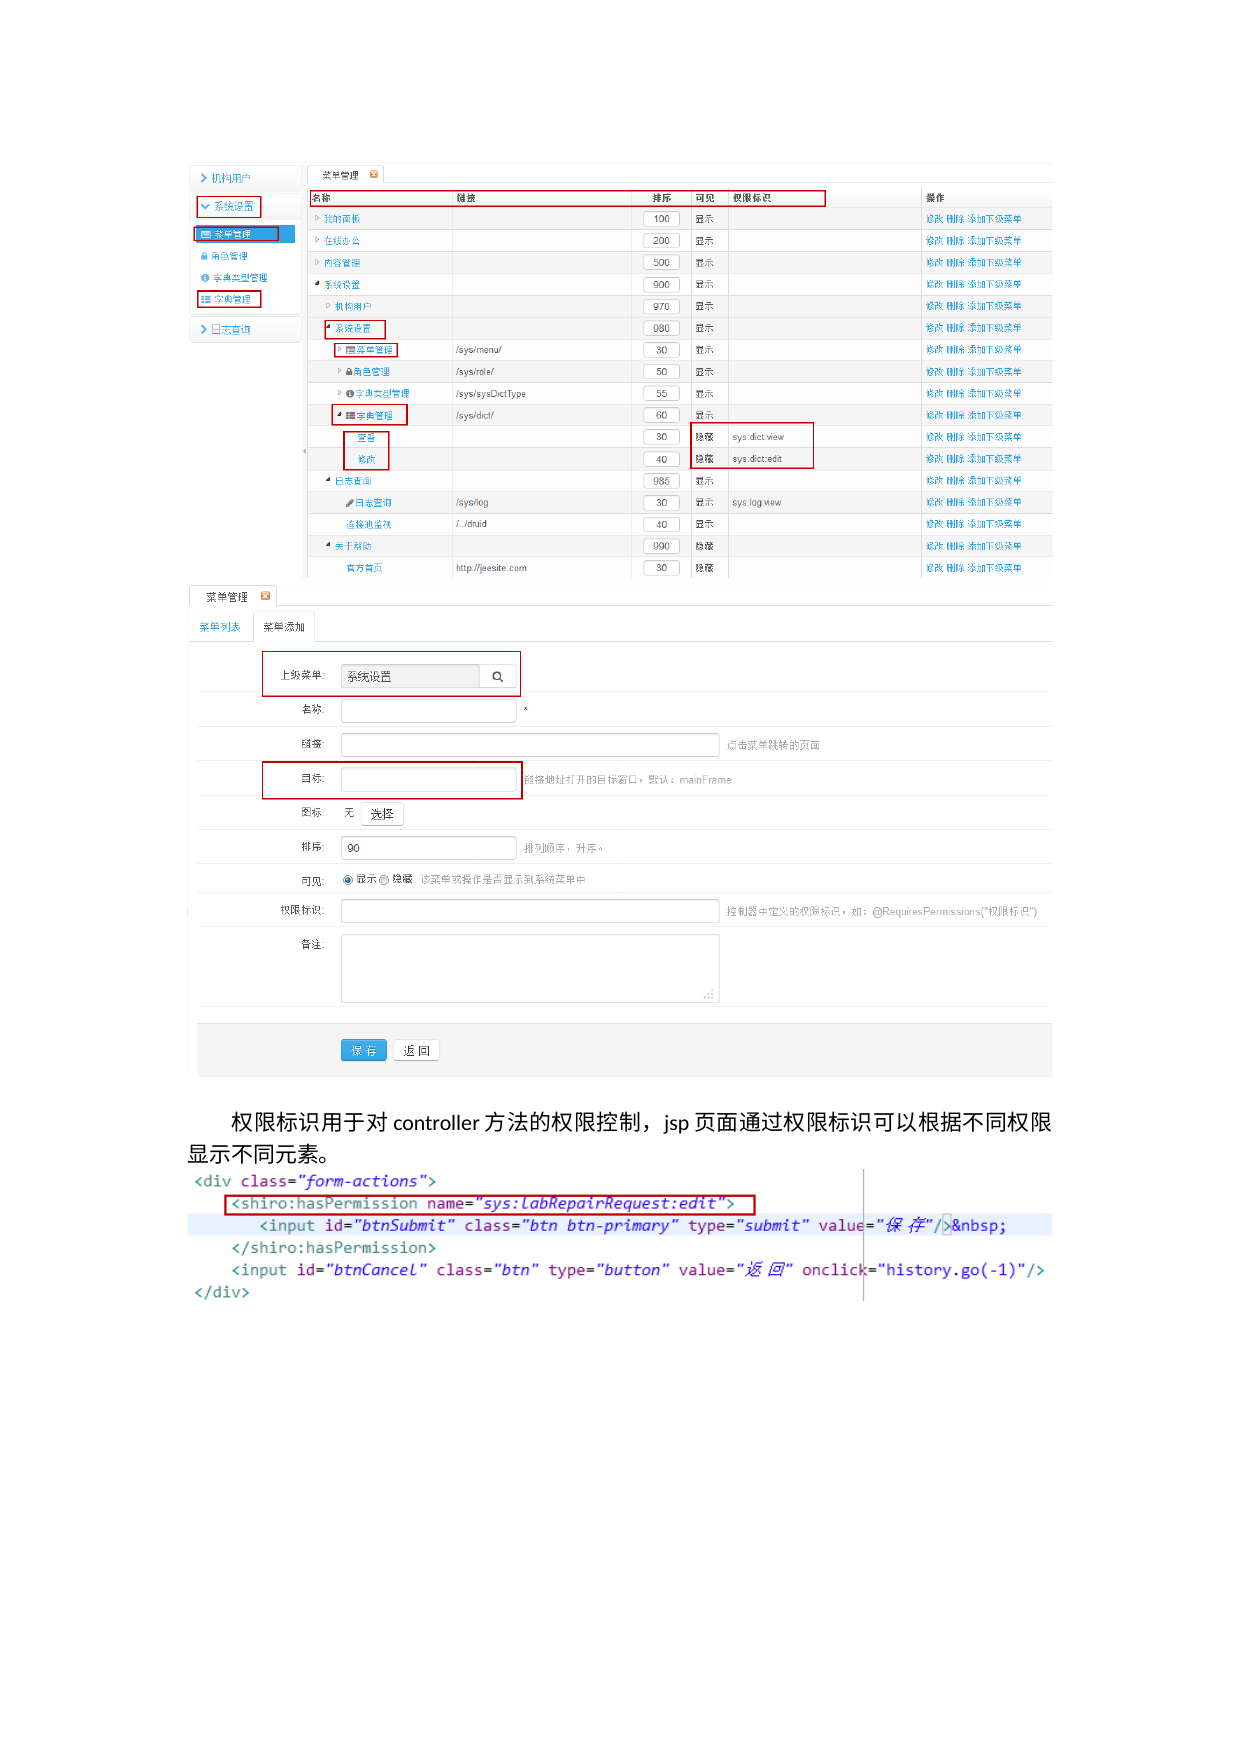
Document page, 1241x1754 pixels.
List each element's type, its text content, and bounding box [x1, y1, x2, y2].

picture [187, 162, 1053, 578]
picture [187, 1169, 1053, 1301]
text 权限标识用于对controller方法的权限控制，jsp页面通过权限标识可以根据不同权限显示不同元素。 [187, 1104, 1053, 1169]
picture [187, 584, 1053, 1078]
